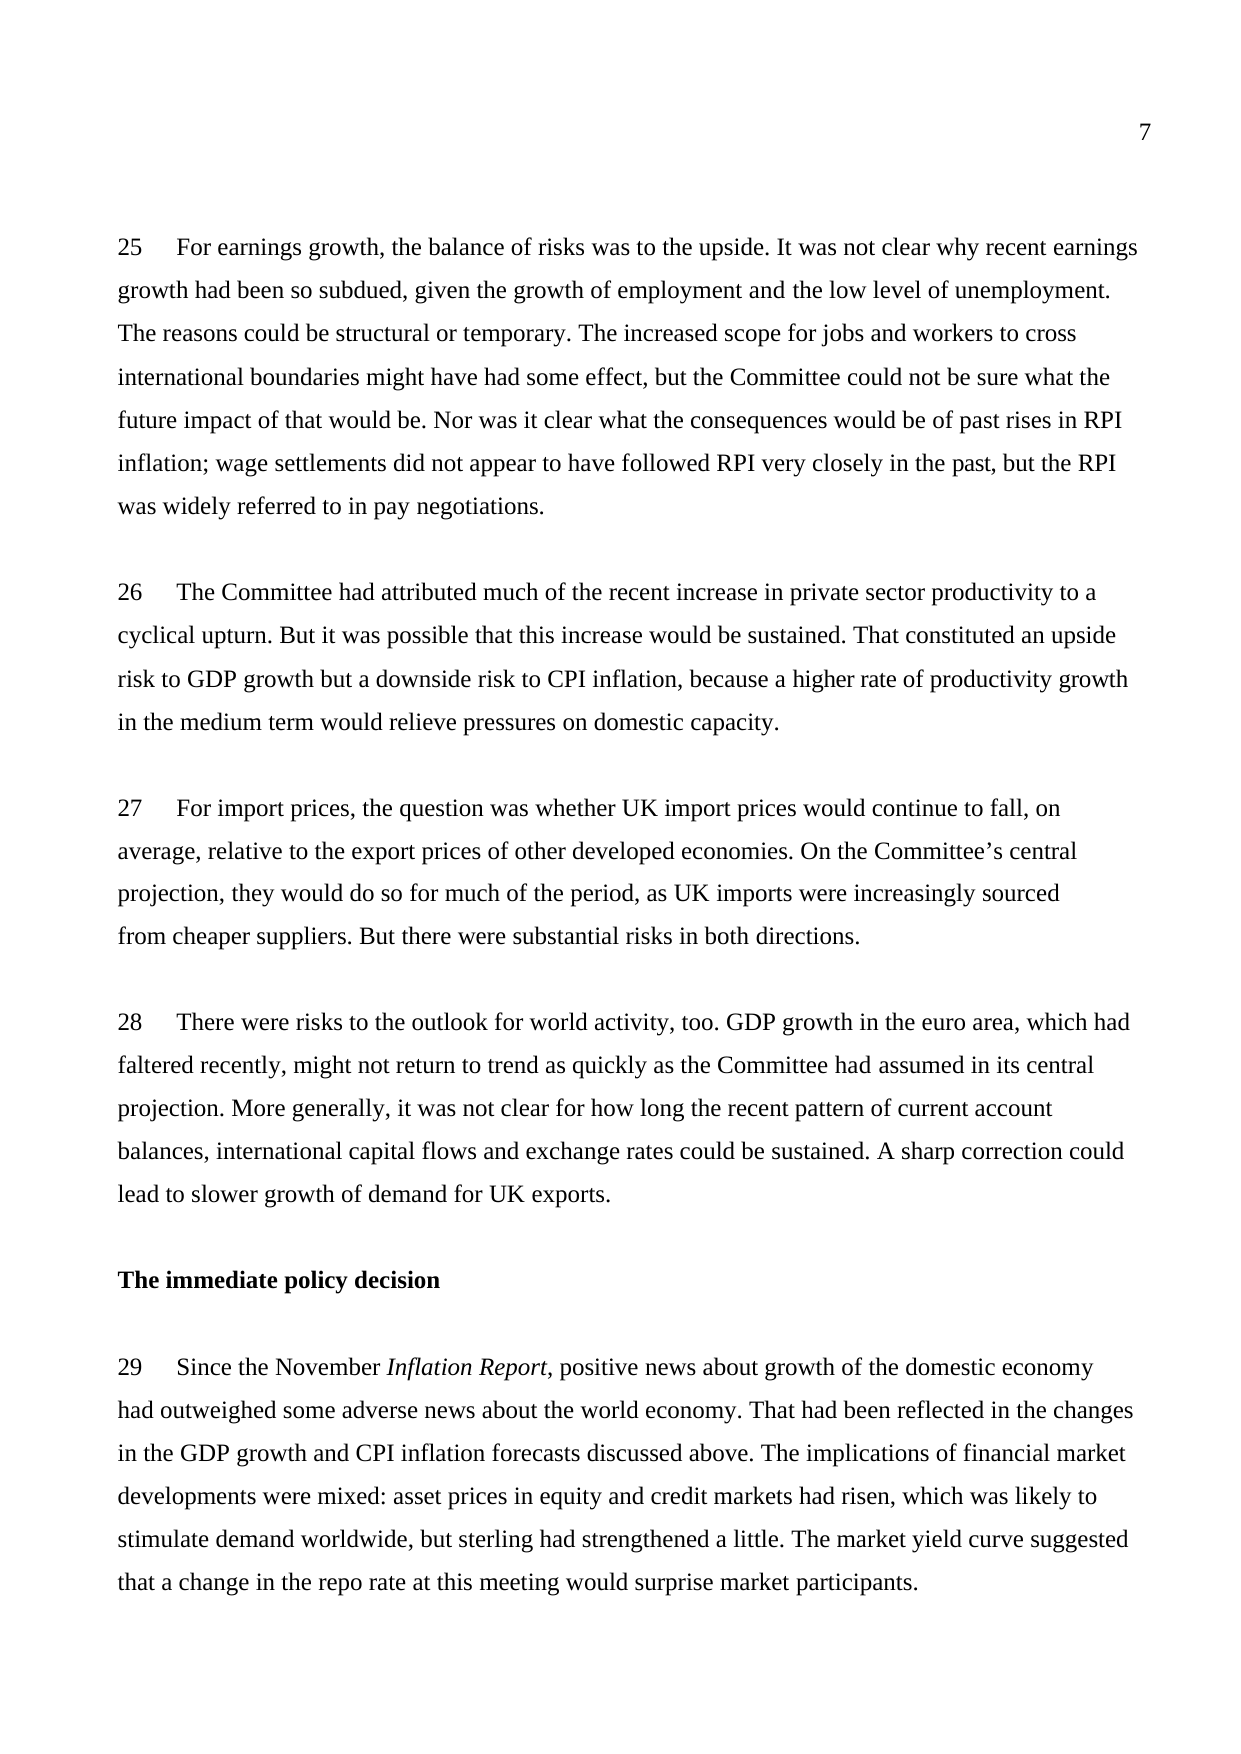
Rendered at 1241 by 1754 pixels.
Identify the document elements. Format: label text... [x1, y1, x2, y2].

list The Committee had attributed much of the recent increase in private sector productivity to a cyclical upturn. But it was possible that this increase would be sustained. That constituted an upside risk to GDP growth but a downside risk to CPI inflation, because a higher rate of productivity growth in the medium term would relieve pressures on domestic capacity. [117, 577, 1132, 736]
list Since the November Inflation Report, positive news about growth of the domestic economy had outweighed some adverse news about the world economy. That had been reflected in the changes in the GDP growth and CPI inflation forecasts discussed above. The implications of financial market developments were mixed: asset prices in equity and credit markets had risen, which was likely to stimulate demand worldwide, but sterling had strengthened a little. The market yield curve suggested that a change in the repo rate at this meeting would surprise market participants. [117, 1352, 1134, 1596]
list For import prices, the question was whether UK import prices would continue to fall, on average, relative to the export prices of other developed economies. On the Committee’s central projection, they would do so for much of the period, as UK imports were increasingly sourced from cheaper suppliers. But there were substantial risks in both directions. [117, 793, 1111, 949]
list For earnings growth, the balance of risks was to the upside. It was not clear why recent earnings growth had been so subdued, given the growth of employment and the low level of unemployment. The reasons could be structural or temporary. The increased scope for jobs and workers to cross international boundaries might have had some effect, but the Committee could not be sure what the future impact of that would be. Nor was it clear what the consequences would be of past rises in RPI inflation; wage settlements did not appear to have followed RPI very closely in the past, but the RPI was widely referred to in pay negotiations. [117, 232, 1143, 520]
list There were risks to the outlook for world activity, too. GDP growth in the euro area, which had faltered recently, might not return to trend as quickly as the Committee had assumed in its central projection. More generally, it was not clear for how long the recent pattern of current account balances, international capital flows and exchange rates could be sustained. A sharp correction could lead to slower growth of demand for UK exports. [117, 1007, 1136, 1208]
subtitle The immediate policy decision [117, 1266, 1163, 1294]
